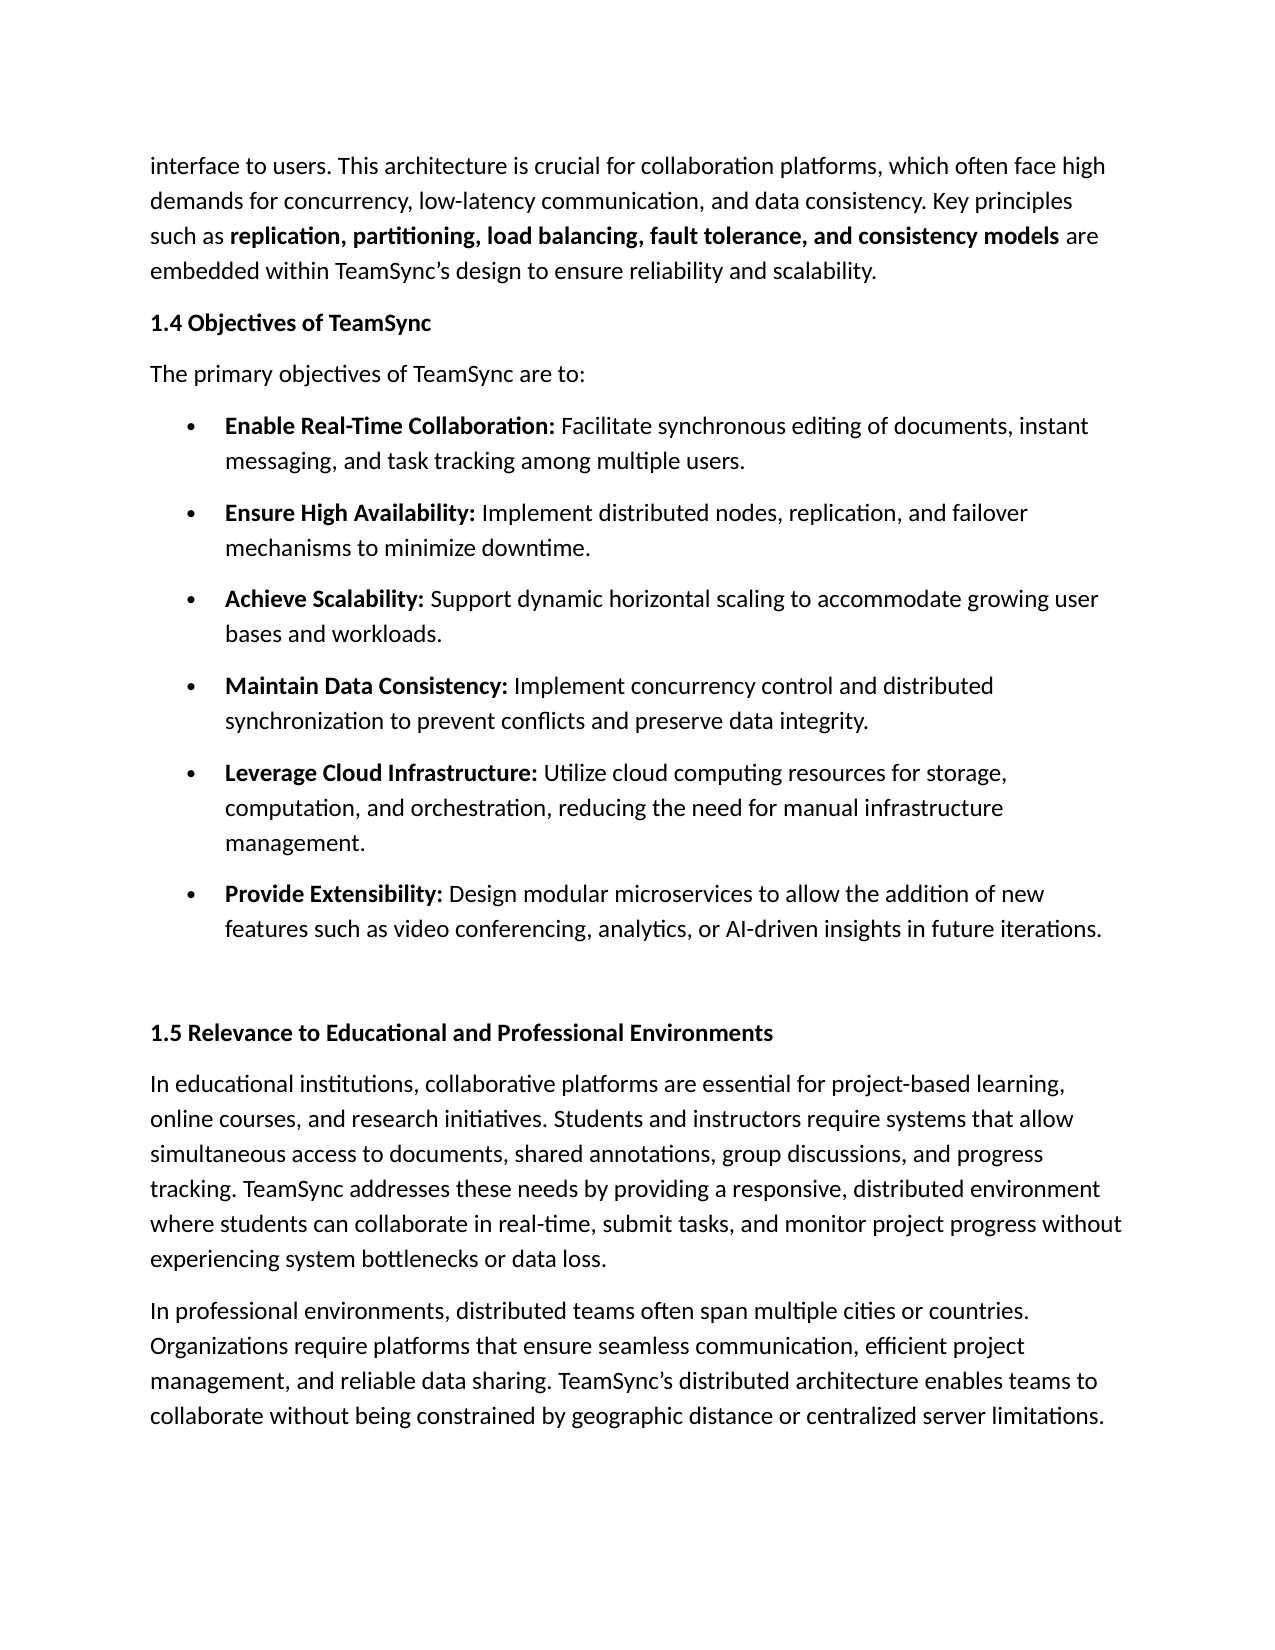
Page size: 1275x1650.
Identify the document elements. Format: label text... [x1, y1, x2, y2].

list Provide Extensibility: Design modular microservices to allow the addition of new features such as video conferencing, analytics, or AI-driven insights in future iterations. [187, 878, 1125, 944]
list Achieve Scalability: Support dynamic horizontal scaling to accommodate growing user bases and workloads. [187, 583, 1125, 649]
list Maintain Data Consistency: Implement concurrency control and distributed synchronization to prevent conflicts and preserve data integrity. [187, 670, 1125, 736]
list Ensure High Availability: Implement distributed nodes, replication, and failover mechanisms to minimize downtime. [187, 497, 1125, 562]
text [150, 1295, 1125, 1431]
list Enable Real-Time Collaboration: Facilitate synchronous editing of documents, instant messaging, and task tracking among multiple users. [187, 410, 1125, 476]
text In educational institutions, collaborative platforms are essential for project-based learning, online courses, and research initiatives. Students and instructors require systems that allow simultaneous access to documents, shared annotations, group discussions, and progress tracking. TeamSync addresses these needs by providing a responsive, distributed environment where students can collaborate in real-time, submit tasks, and monitor project progress without experiencing system bottlenecks or data loss. [150, 1068, 1125, 1274]
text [150, 150, 1125, 286]
text The primary objectives of TeamSync are to: [150, 358, 1125, 389]
text 1.4 Objectives of TeamSync [150, 307, 1125, 337]
list Leverage Cloud Infrastructure: Utilize cloud computing resources for storage, computation, and orchestration, reducing the need for manual infrastructure management. [187, 757, 1125, 857]
text 1.5 Relevance to Educational and Professional Environments [150, 1017, 1125, 1047]
